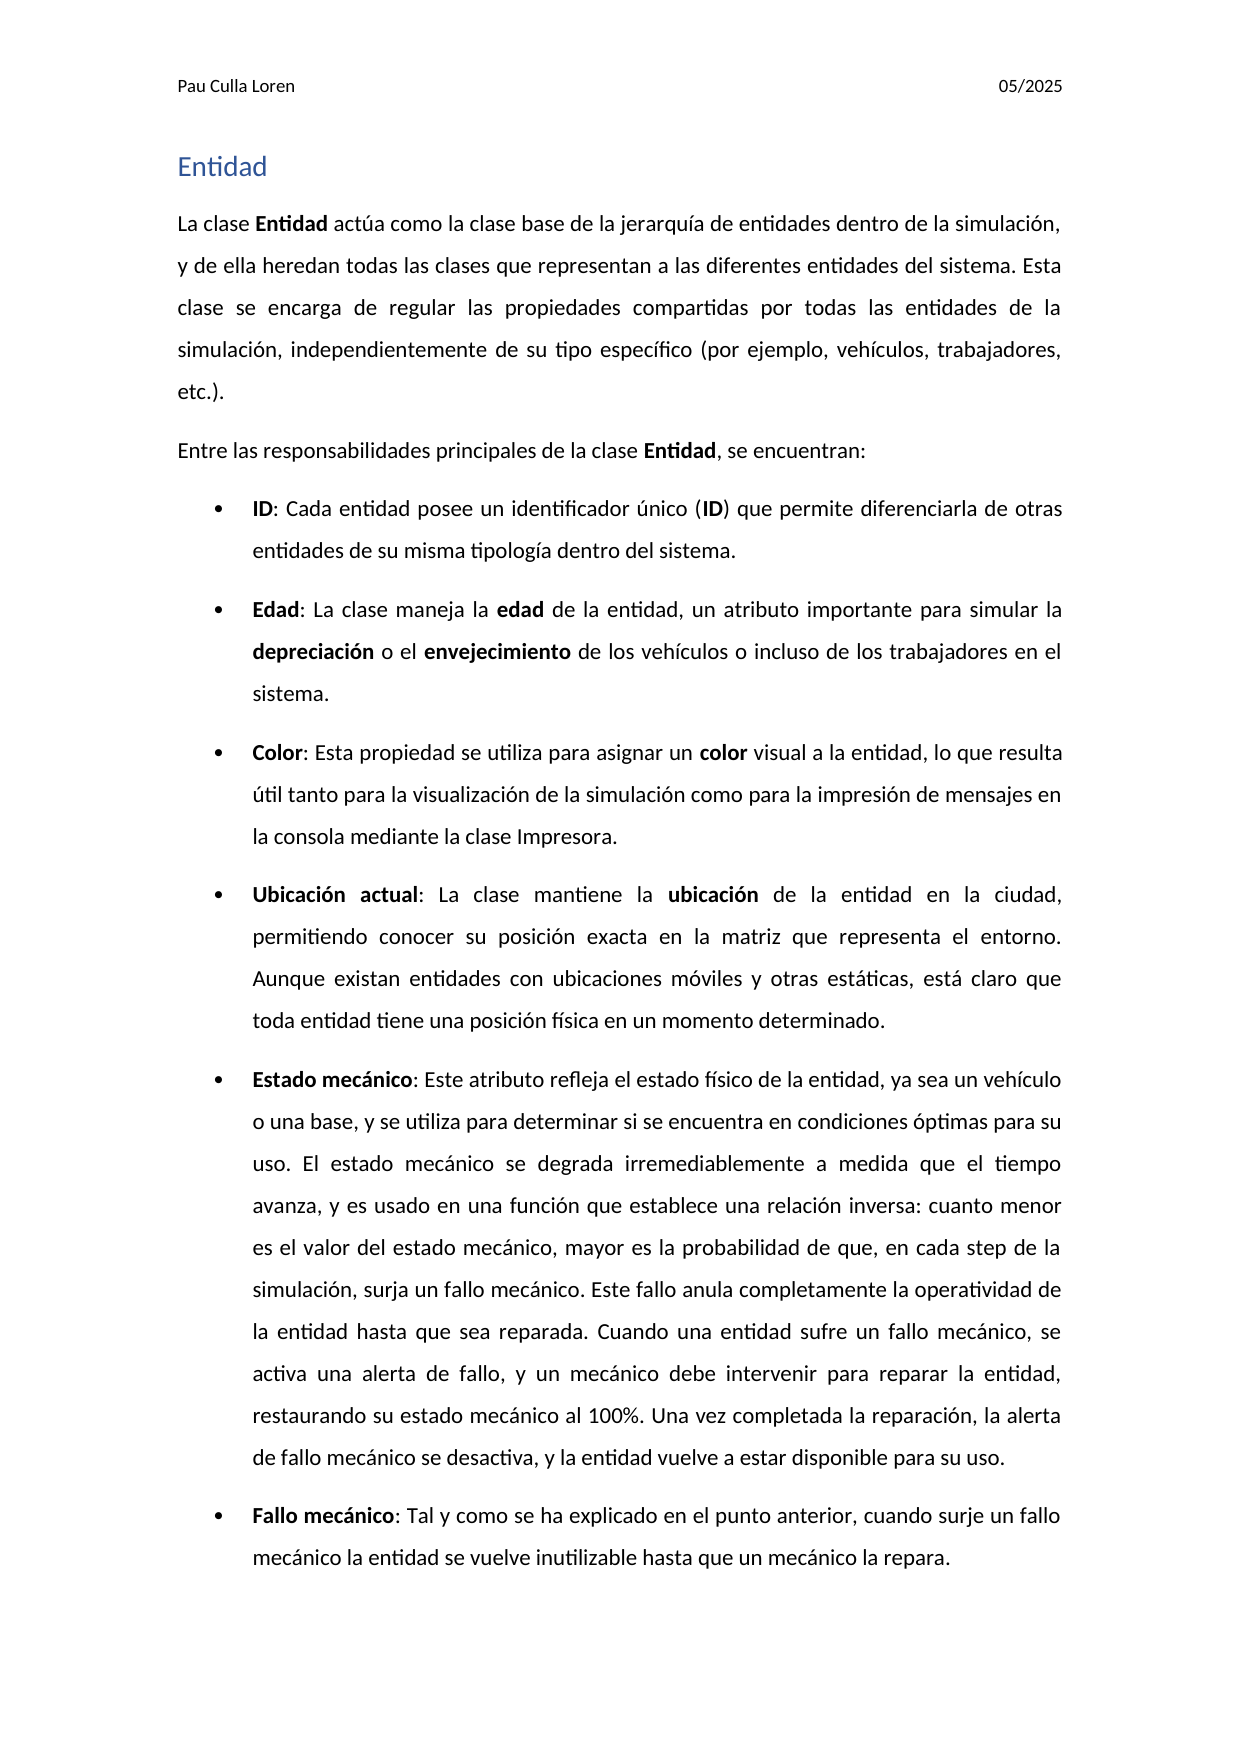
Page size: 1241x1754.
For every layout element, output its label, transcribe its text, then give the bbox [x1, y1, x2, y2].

list Edad: La clase maneja la edad de la entidad, un atributo importante para simular la depreciación o el envejecimiento de los vehículos o incluso de los trabajadores en el sistema. [215, 595, 1063, 707]
list ID: Cada entidad posee un identificador único (ID) que permite diferenciarla de otras entidades de su misma tipología dentro del sistema. [215, 494, 1063, 564]
list Estado mecánico: Este atributo refleja el estado físico de la entidad, ya sea un vehículo o una base, y se utiliza para determinar si se encuentra en condiciones óptimas para su uso. El estado mecánico se degrada irremediablemente a medida que el tiempo avanza, y es usado en una función que establece una relación inversa: cuanto menor es el valor del estado mecánico, mayor es la probabilidad de que, en cada step de la simulación, surja un fallo mecánico. Este fallo anula completamente la operatividad de la entidad hasta que sea reparada. Cuando una entidad sufre un fallo mecánico, se activa una alerta de fallo, y un mecánico debe intervenir para reparar la entidad, restaurando su estado mecánico al 100%. Una vez completada la reparación, la alerta de fallo mecánico se desactiva, y la entidad vuelve a estar disponible para su uso. [215, 1065, 1063, 1471]
subtitle Entidad [177, 148, 1063, 183]
list Color: Esta propiedad se utiliza para asignar un color visual a la entidad, lo que resulta útil tanto para la visualización de la simulación como para la impresión de mensajes en la consola mediante la clase Impresora. [215, 738, 1063, 850]
list Fallo mecánico: Tal y como se ha explicado en el punto anterior, cuando surje un fallo mecánico la entidad se vuelve inutilizable hasta que un mecánico la repara. [215, 1501, 1063, 1571]
text Entre las responsabilidades principales de la clase Entidad, se encuentran: [177, 436, 1063, 464]
list Ubicación actual: La clase mantiene la ubicación de la entidad en la ciudad, permitiendo conocer su posición exacta en la matriz que representa el entorno. Aunque existan entidades con ubicaciones móviles y otras estáticas, está claro que toda entidad tiene una posición física en un momento determinado. [215, 880, 1063, 1034]
text La clase Entidad actúa como la clase base de la jerarquía de entidades dentro de la simulación, y de ella heredan todas las clases que representan a las diferentes entidades del sistema. Esta clase se encarga de regular las propiedades compartidas por todas las entidades de la simulación, independientemente de su tipo específico (por ejemplo, vehículos, trabajadores, etc.). [177, 209, 1063, 405]
